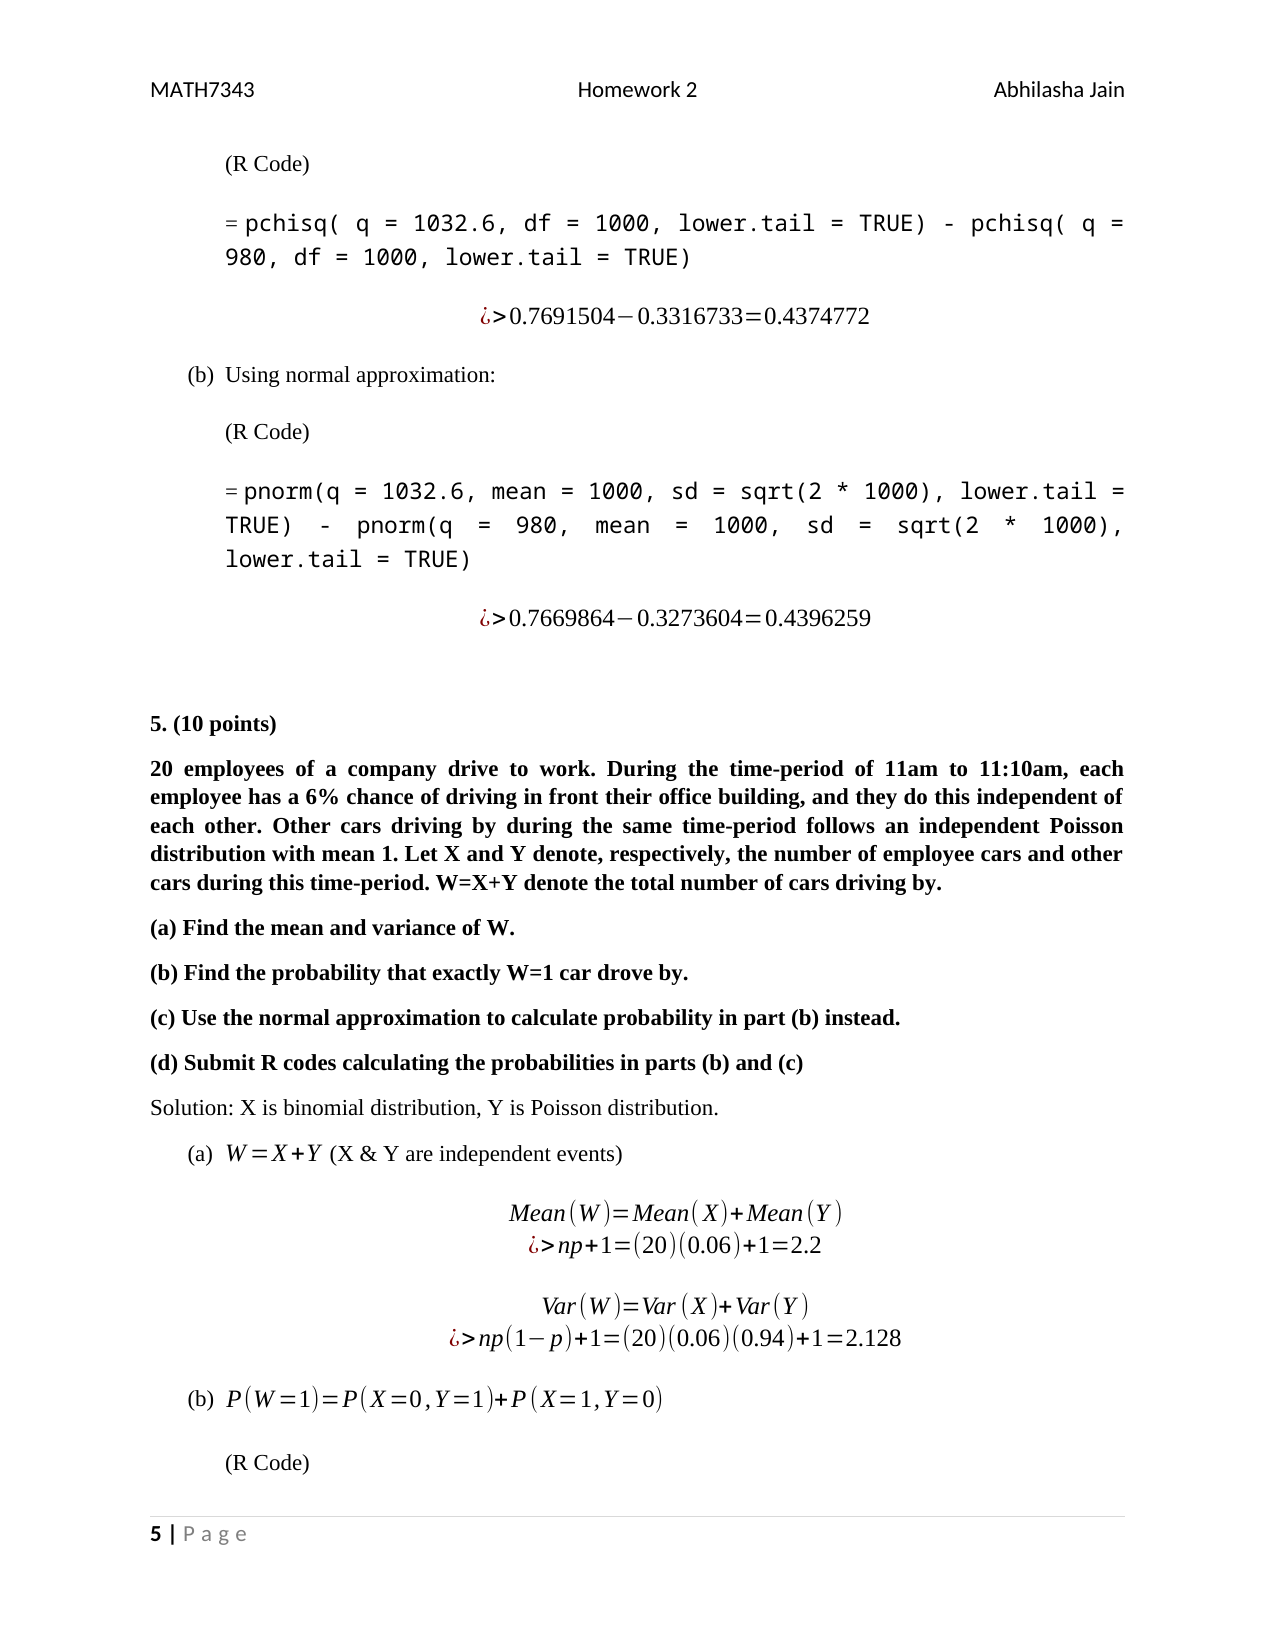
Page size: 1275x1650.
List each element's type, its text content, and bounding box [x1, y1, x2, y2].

text 20 employees of a company drive to work. During the time-period of 11am to 11:10am, each employee has a 6% chance of driving in front their office building, and they do this independent of each other. Other cars driving by during the same time-period follows an independent Poisson distribution with mean 1. Let X and Y denote, respectively, the number of employee cars and other cars during this time-period. W=X+Y denote the total number of cars driving by. [150, 755, 1125, 895]
list = pnorm(q = 1032.6, mean = 1000, sd = sqrt(2 * 1000), lower.tail = TRUE) - pnorm(q = 980, mean = 1000, sd = sqrt(2 * 1000), lower.tail = TRUE) [225, 475, 1125, 574]
list Using normal approximation: [187, 361, 1125, 388]
text 5. (10 points) [150, 710, 1125, 736]
text (c) Use the normal approximation to calculate probability in part (b) instead. [150, 1004, 1125, 1030]
list = pchisq( q = 1032.6, df = 1000, lower.tail = TRUE) - pchisq( q = 980, df = 1000, lower.tail = TRUE) [225, 207, 1125, 272]
text (b) Find the probability that exactly W=1 car drove by. [150, 959, 1125, 985]
text (a) Find the mean and variance of W. [150, 914, 1125, 940]
text (d) Submit R codes calculating the probabilities in parts (b) and (c) [150, 1049, 1125, 1076]
list (R Code) [225, 150, 1125, 176]
list (X & Y are independent events) [187, 1139, 1125, 1167]
text Solution: X is binomial distribution, Y is Poisson distribution. [150, 1094, 1125, 1121]
list (R Code) [225, 1449, 1125, 1476]
list (R Code) [225, 418, 1125, 445]
